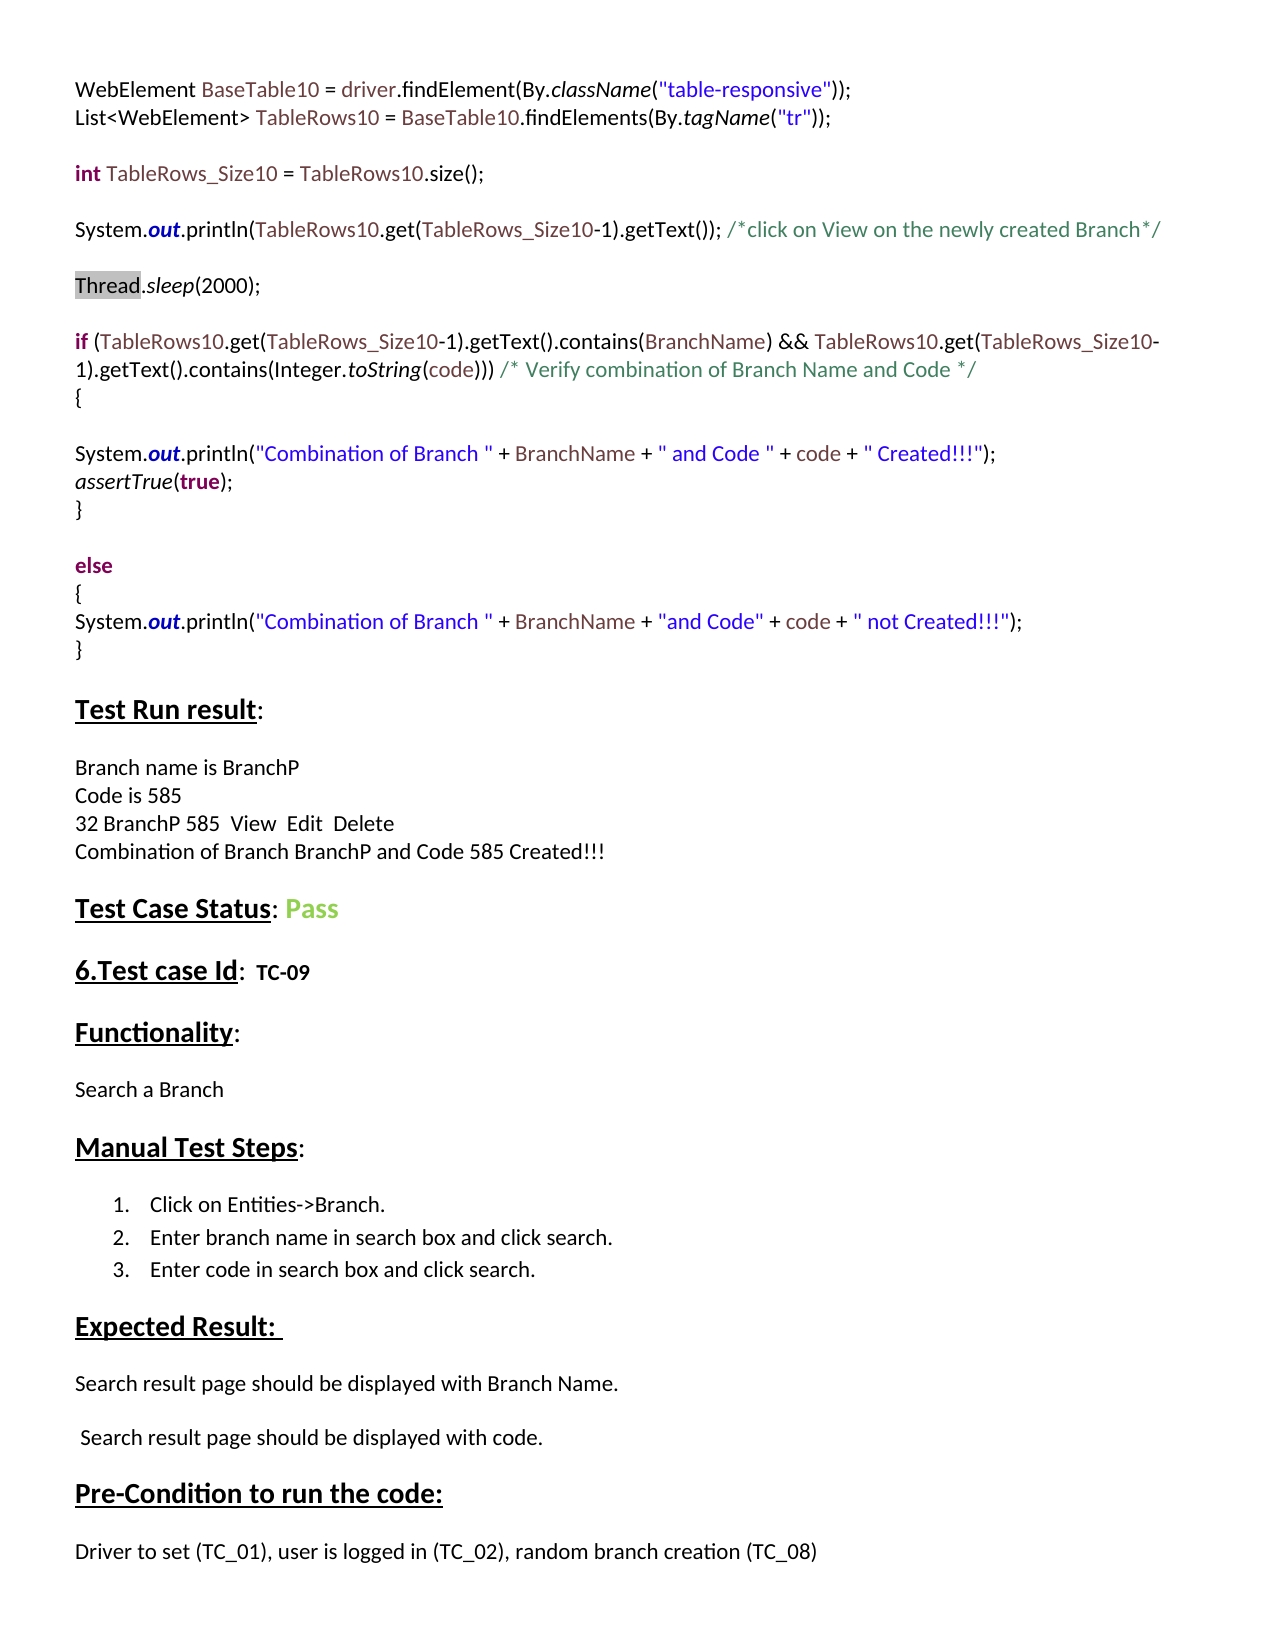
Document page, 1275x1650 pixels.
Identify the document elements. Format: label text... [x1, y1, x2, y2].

text Code is 585 [75, 781, 1200, 809]
text } [75, 495, 1200, 523]
text int TableRows_Size10 = TableRows10.size(); [75, 159, 1200, 187]
text Functionality: [75, 1014, 1200, 1049]
text { [75, 383, 1200, 411]
text Manual Test Steps: [75, 1129, 1200, 1164]
text { [75, 579, 1200, 607]
text assertTrue(true); [75, 467, 1200, 495]
text 6.Test case Id: TC-09 [75, 952, 1200, 988]
text WebElement BaseTable10 = driver.findElement(By.className("table-responsive")); [75, 75, 1200, 103]
text Driver to set (TC_01), user is logged in (TC_02), random branch creation (TC_08) [75, 1537, 1200, 1565]
text Expected Result: [75, 1308, 1200, 1343]
text Branch name is BranchP [75, 753, 1200, 781]
text } [75, 635, 1200, 663]
text System.out.println("Combination of Branch " + BranchName + "and Code" + code + " not Created!!!"); [75, 607, 1200, 635]
list Enter code in search box and click search. [112, 1255, 1200, 1283]
text if (TableRows10.get(TableRows_Size10-1).getText().contains(BranchName) && TableRows10.get(TableRows_Size10-1).getText().contains(Integer.toString(code))) /* Verify combination of Branch Name and Code */ [75, 327, 1200, 383]
text Search result page should be displayed with code. [75, 1423, 1200, 1451]
text Combination of Branch BranchP and Code 585 Created!!! [75, 837, 1200, 865]
text System.out.println("Combination of Branch " + BranchName + " and Code " + code + " Created!!!"); [75, 439, 1200, 467]
text else [75, 551, 1200, 579]
text Search a Branch [75, 1076, 1200, 1104]
text List<WebElement> TableRows10 = BaseTable10.findElements(By.tagName("tr")); [75, 103, 1200, 131]
text System.out.println(TableRows10.get(TableRows_Size10-1).getText()); /*click on View on the newly created Branch*/ [75, 215, 1200, 243]
text Search result page should be displayed with Branch Name. [75, 1369, 1200, 1398]
list Enter branch name in search box and click search. [112, 1223, 1200, 1251]
text Pre-Condition to run the code: [75, 1476, 1200, 1511]
text Thread.sleep(2000); [141, 271, 1200, 299]
text 32 BranchP 585 View Edit Delete [75, 809, 1200, 837]
list Click on Entities->Branch. [112, 1190, 1200, 1218]
text Test Case Status: Pass [75, 890, 1200, 926]
text Test Run result: [75, 691, 1200, 727]
